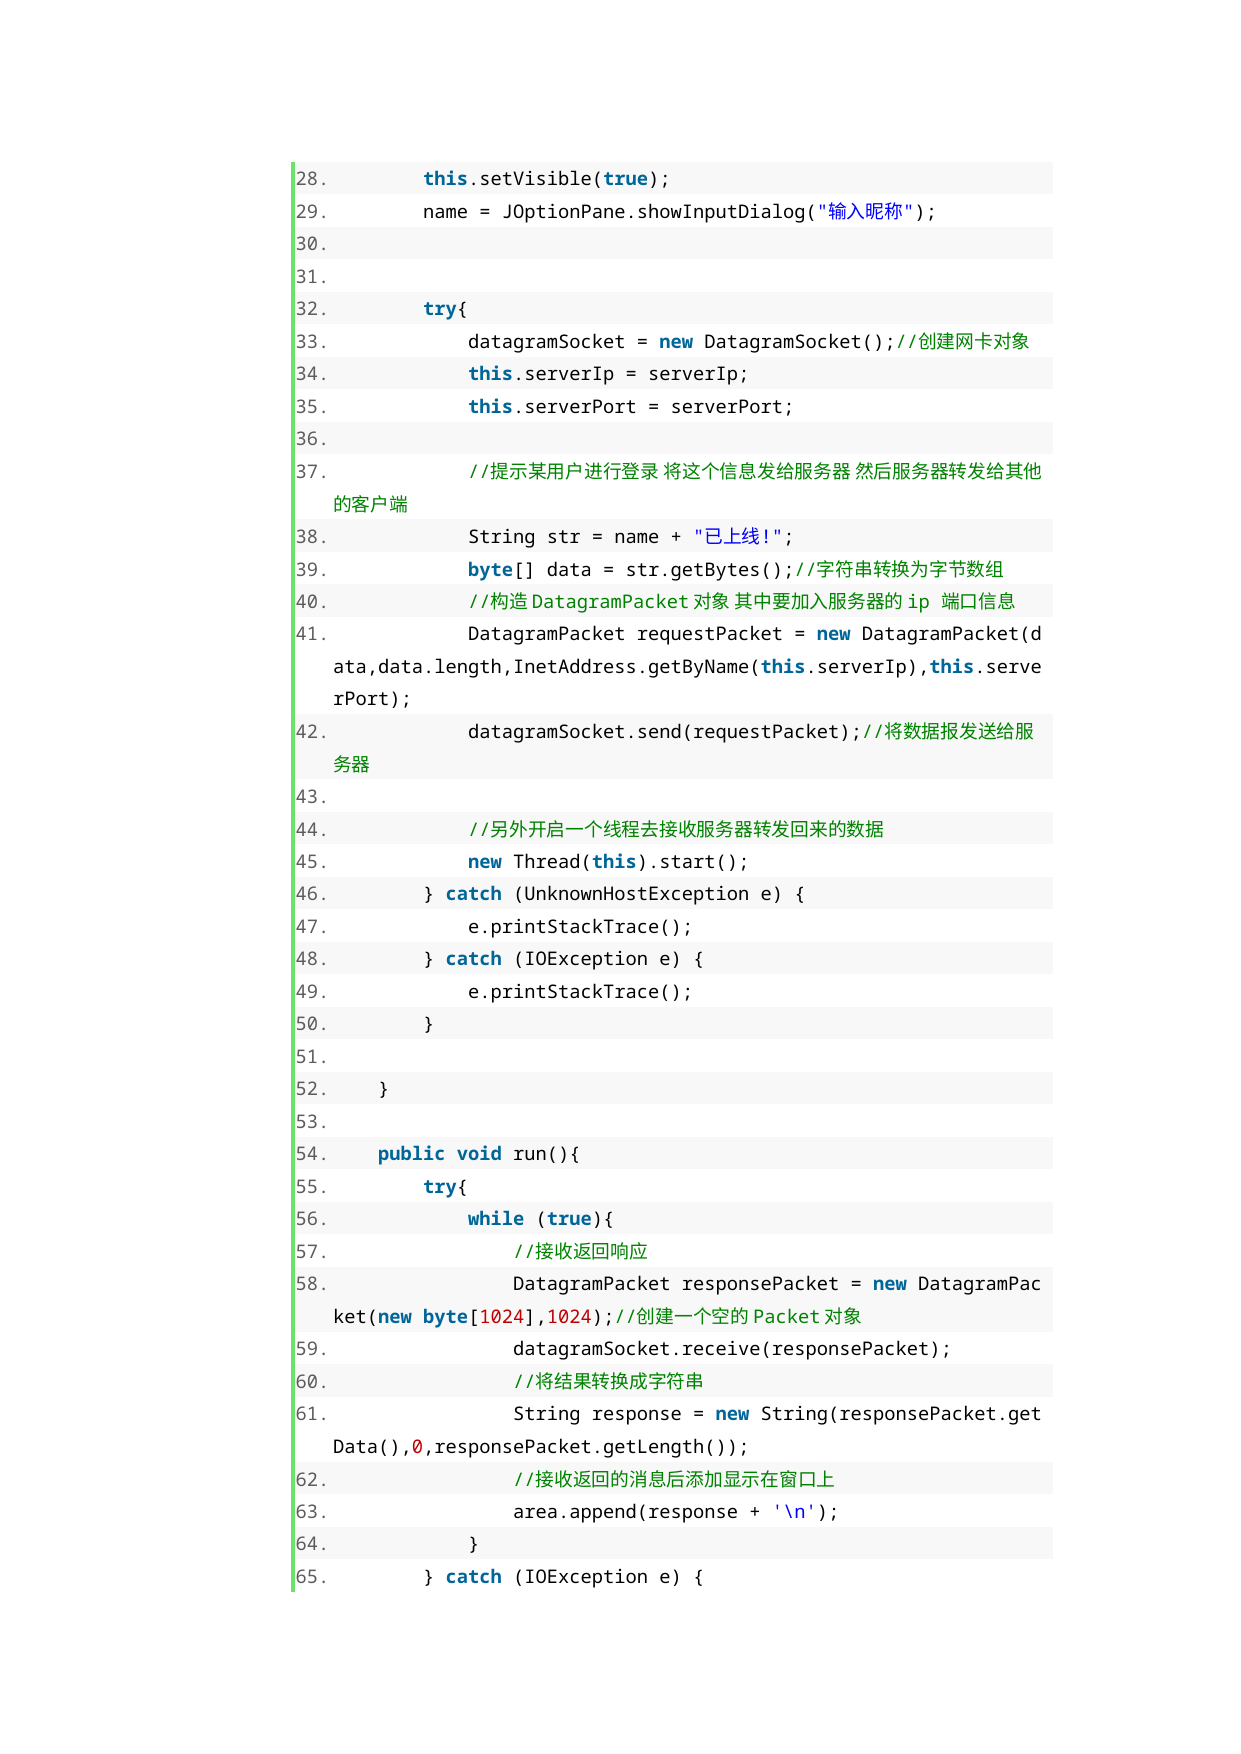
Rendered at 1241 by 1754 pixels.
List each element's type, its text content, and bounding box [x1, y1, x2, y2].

list //提示某用户进行登录 将这个信息发给服务器 然后服务器转发给其他的客户端 [295, 454, 1053, 519]
list byte[] data = str.getBytes();//字符串转换为字节数组 [295, 552, 1053, 584]
list datagramSocket.receive(responsePacket); [295, 1332, 1053, 1364]
list new Thread(this).start(); [295, 844, 1053, 877]
list public void run(){ [295, 1137, 1053, 1169]
list area.append(response + '\n'); [295, 1494, 1053, 1527]
list e.printStackTrace(); [295, 909, 1053, 942]
list } [295, 1007, 1053, 1039]
list datagramSocket.send(requestPacket);//将数据报发送给服务器 [295, 714, 1053, 779]
list //接收返回响应 [295, 1234, 1053, 1267]
list name = JOptionPane.showInputDialog("输入昵称"); [295, 194, 1053, 227]
list e.printStackTrace(); [295, 974, 1053, 1007]
list DatagramPacket requestPacket = new DatagramPacket(data,data.length,InetAddress.getByName(this.serverIp),this.serverPort); [295, 617, 1053, 714]
list this.serverPort = serverPort; [295, 389, 1053, 422]
list } [295, 1527, 1053, 1559]
list //构造DatagramPacket对象 其中要加入服务器的ip 端口信息 [295, 584, 1053, 617]
list DatagramPacket responsePacket = new DatagramPacket(new byte[1024],1024);//创建一个空的Packet对象 [295, 1267, 1053, 1332]
list //将结果转换成字符串 [295, 1364, 1053, 1397]
list //接收返回的消息后添加显示在窗口上 [295, 1462, 1053, 1494]
list this.serverIp = serverIp; [295, 357, 1053, 389]
list while (true){ [295, 1202, 1053, 1234]
list String str = name + "已上线!"; [295, 519, 1053, 552]
list String response = new String(responsePacket.getData(),0,responsePacket.getLength()); [295, 1397, 1053, 1462]
list datagramSocket = new DatagramSocket();//创建网卡对象 [295, 324, 1053, 357]
list } [295, 1072, 1053, 1104]
list try{ [295, 292, 1053, 324]
list } catch (IOException e) { [295, 942, 1053, 974]
list } catch (IOException e) { [295, 1559, 1053, 1592]
list this.setVisible(true); [295, 162, 1053, 194]
list } catch (UnknownHostException e) { [295, 877, 1053, 909]
list //另外开启一个线程去接收服务器转发回来的数据 [295, 812, 1053, 844]
list try{ [295, 1169, 1053, 1202]
